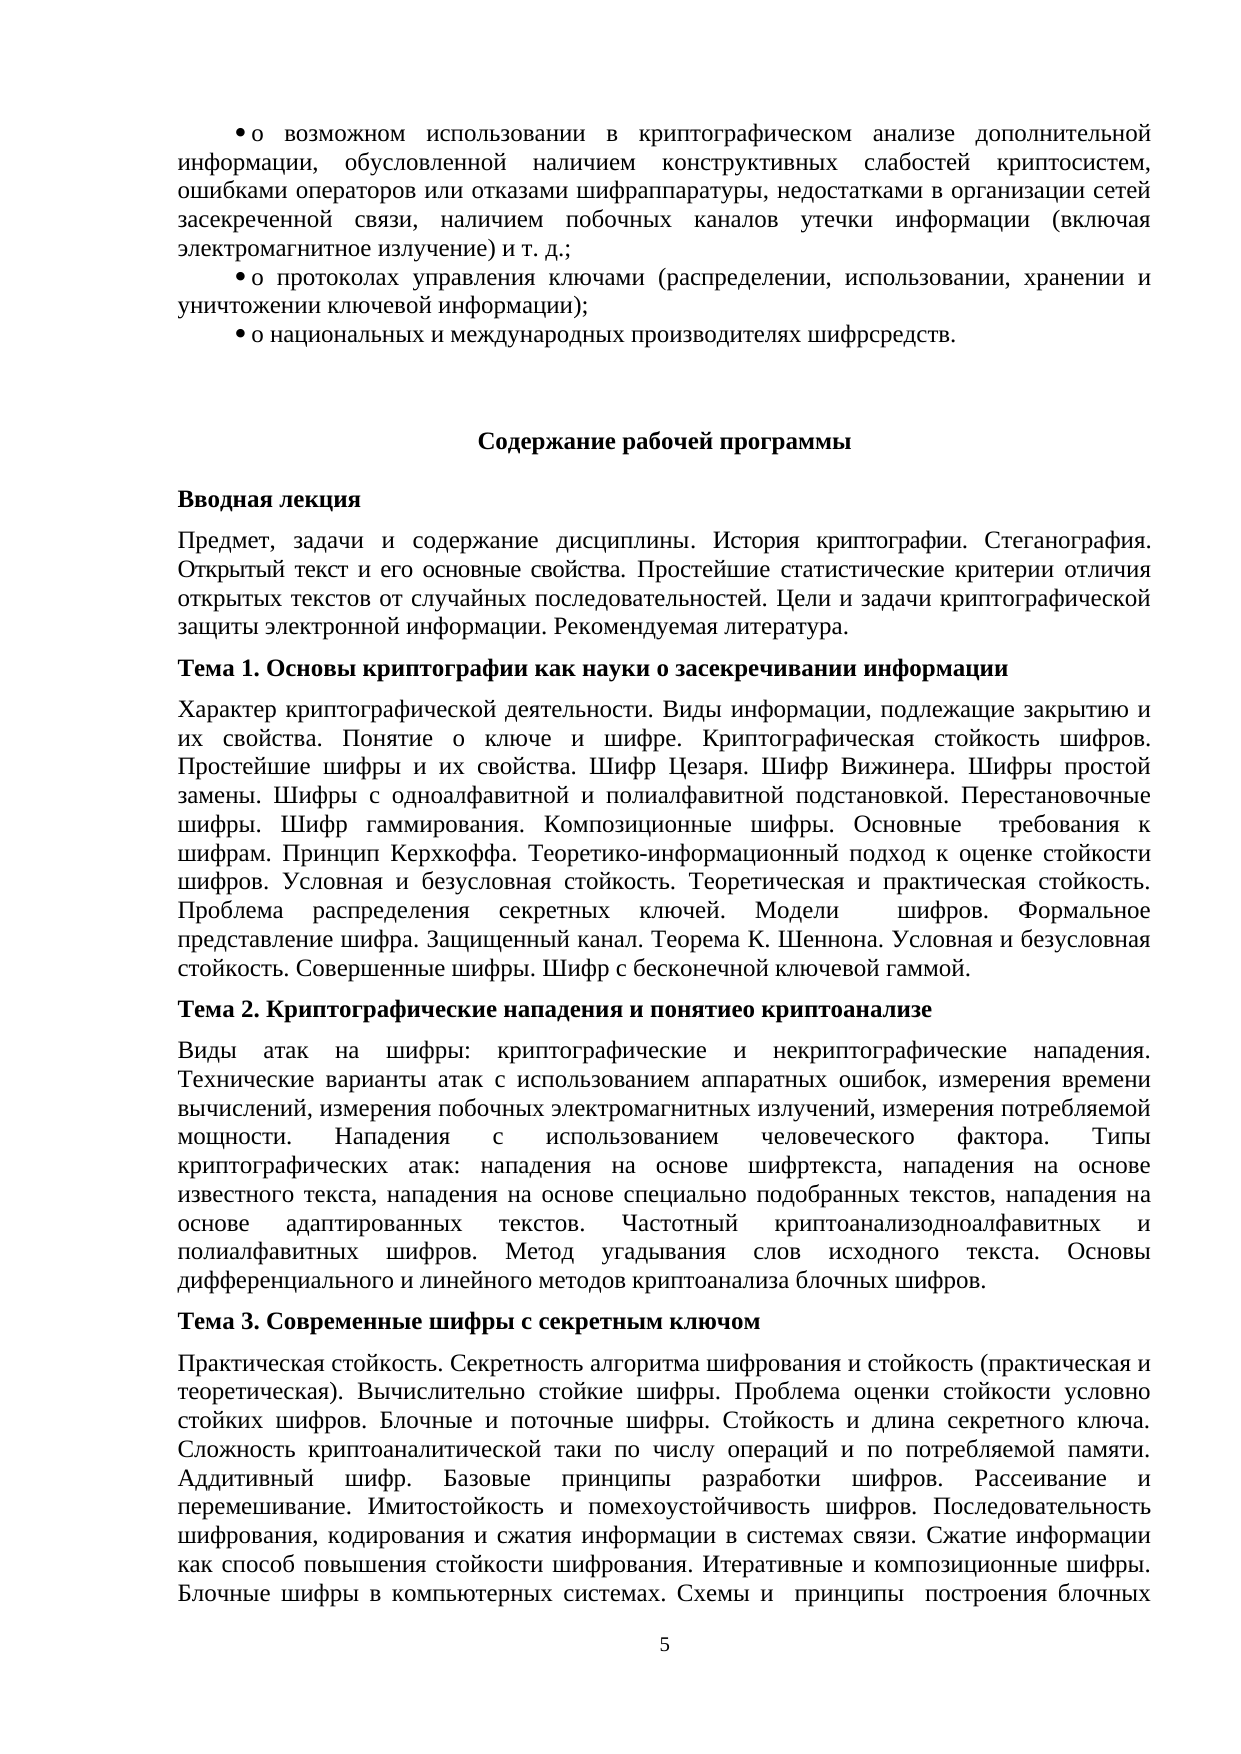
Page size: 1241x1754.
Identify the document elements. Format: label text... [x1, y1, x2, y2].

text Тема 3. Современные шифры с секретным ключом [177, 1306, 1152, 1335]
text Виды атак на шифры: криптографические и некриптографические нападения. Технические варианты атак с использованием аппаратных ошибок, измерения времени вычислений, измерения побочных электромагнитных излучений, измерения потребляемой мощности. Hападения с использованием человеческого фактора. Типы криптографических атак: нападения на основе шифртекста, нападения на основе известного текста, нападения на основе специально подобранных текстов, нападения на основе адаптированных текстов. Частотный криптоанализодноалфавитных и полиалфавитных шифров. Метод угадывания слов исходного текста. Основы дифференциального и линейного методов криптоанализа блочных шифров. [177, 1035, 1152, 1294]
subtitle Содержание рабочей программы [177, 426, 1152, 455]
text Вводная лекция [177, 484, 1152, 513]
list о возможном использовании в криптографическом анализе дополнительной информации, обусловленной наличием конструктивных слабостей криптосистем, ошибками операторов или отказами шифраппаратуры, недостатками в организации сетей засекреченной связи, наличием побочных каналов утечки информации (включая электромагнитное излучение) и т. д.; [177, 118, 1152, 262]
text Тема 2. Криптографические нападения и понятиео криптоанализе [177, 994, 1152, 1023]
text Характер криптографической деятельности. Виды информации, подлежащие закрытию и их свойства. Понятие о ключе и шифре. Криптографическая стойкость шифров. Простейшие шифры и их свойства. Шифр Цезаря. Шифр Вижинера. Шифры простой замены. Шифры с одноалфавитной и полиалфавитной подстановкой. Перестановочные шифры. Шифр гаммирования. Композиционные шифры. Основные требования к шифрам. Принцип Керхкоффа. Теоретико-информационный подход к оценке стойкости шифров. Условная и безусловная стойкость. Теоретическая и практическая стойкость. Проблема распределения секретных ключей. Модели шифров. Формальное представление шифра. Защищенный канал. Теорема К. Шеннона. Условная и безусловная стойкость. Совершенные шифры. Шифр с бесконечной ключевой гаммой. [177, 694, 1152, 981]
text Тема 1. Основы криптографии как науки о засекречивании информации [177, 653, 1152, 681]
list о протоколах управления ключами (распределении, использовании, хранении и уничтожении ключевой информации); [177, 262, 1152, 319]
list о национальных и международных производителях шифрсредств. [177, 319, 1152, 348]
text Предмет, задачи и содержание дисциплины. История криптографии. Стеганография. Открытый текст и его основные свойства. Простейшие статистические критерии отличия открытых текстов от случайных последовательностей. Цели и задачи криптографической защиты электронной информации. Рекомендуемая литература. [177, 525, 1152, 640]
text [177, 1348, 1152, 1606]
